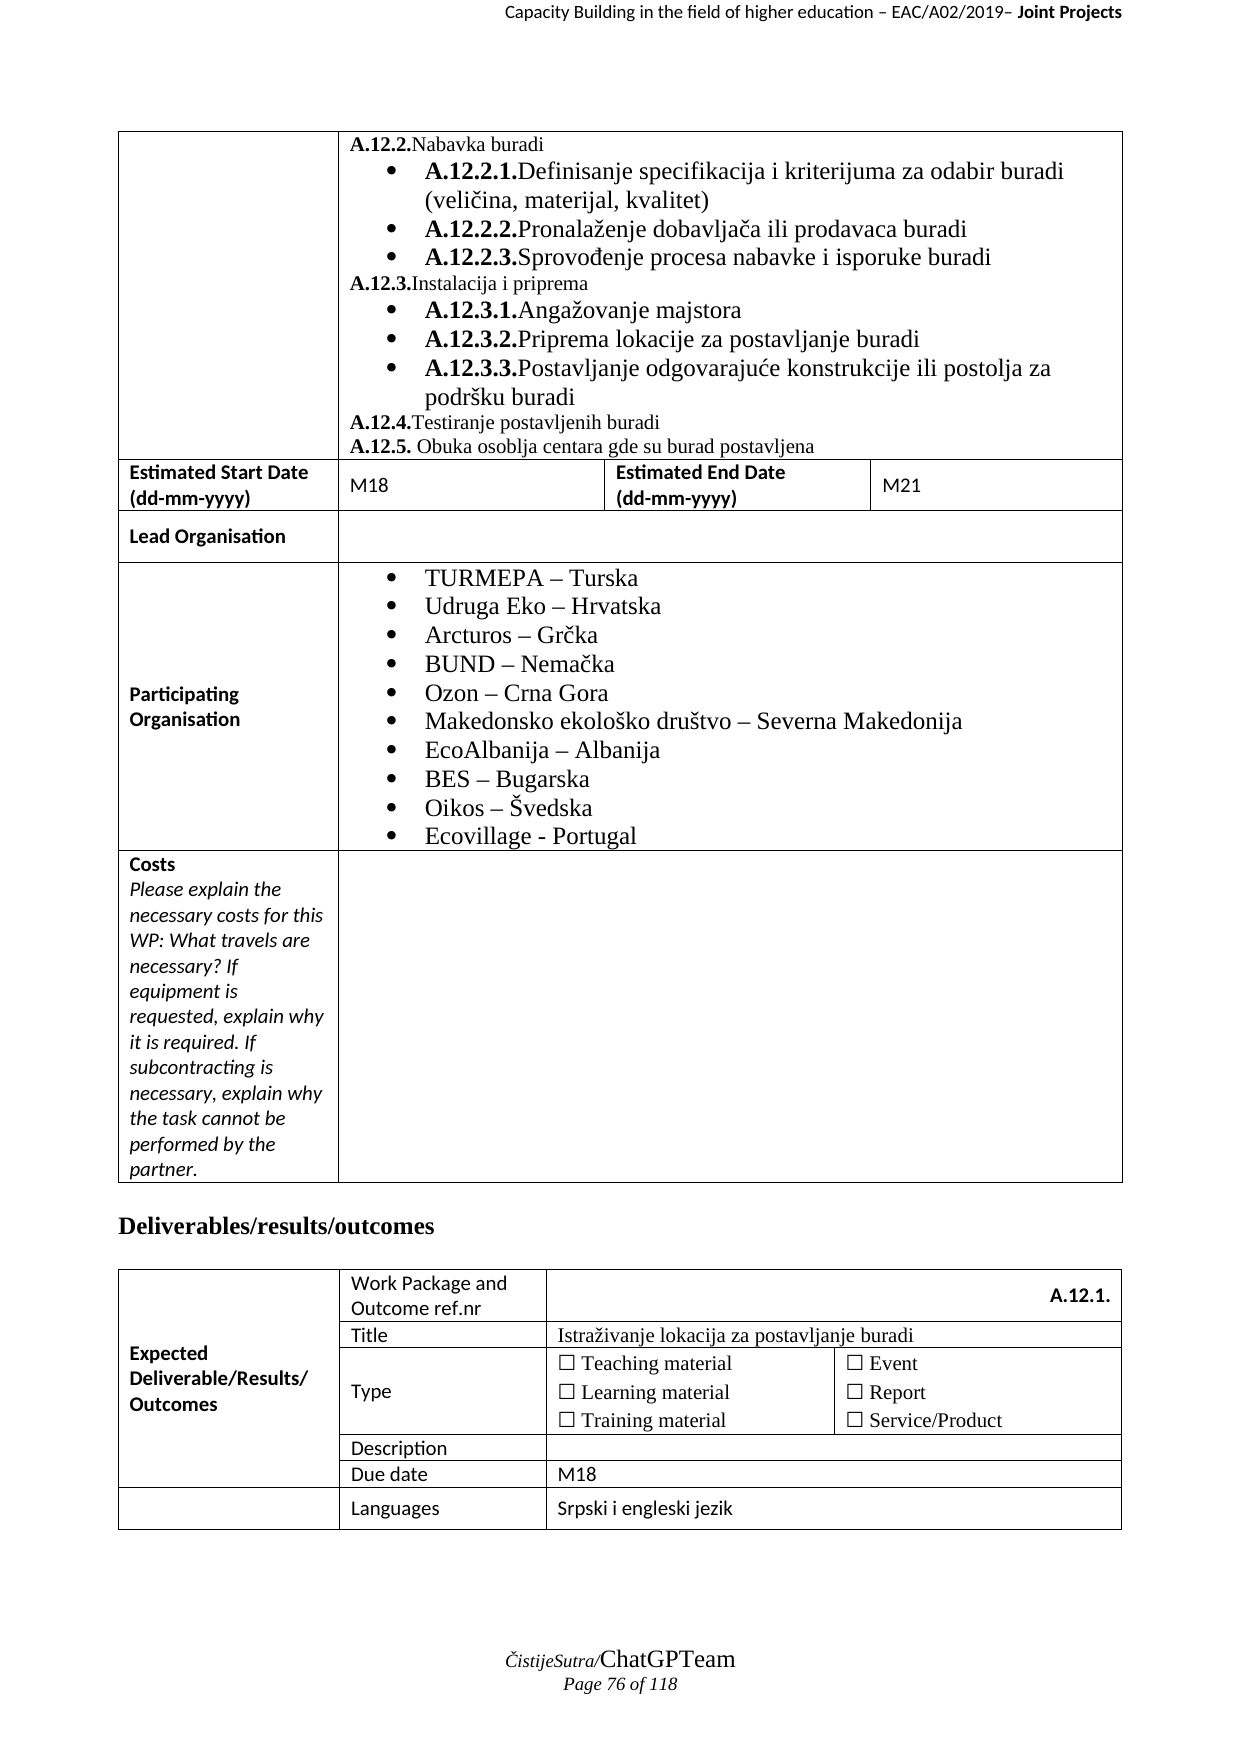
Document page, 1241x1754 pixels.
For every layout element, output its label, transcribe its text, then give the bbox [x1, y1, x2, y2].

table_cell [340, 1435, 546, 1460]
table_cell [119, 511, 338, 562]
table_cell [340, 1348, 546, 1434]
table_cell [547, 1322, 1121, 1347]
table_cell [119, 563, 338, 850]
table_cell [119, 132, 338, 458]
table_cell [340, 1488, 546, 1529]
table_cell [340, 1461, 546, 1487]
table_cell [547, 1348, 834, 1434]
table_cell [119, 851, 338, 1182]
text Deliverables/results/outcomes [118, 1211, 1122, 1240]
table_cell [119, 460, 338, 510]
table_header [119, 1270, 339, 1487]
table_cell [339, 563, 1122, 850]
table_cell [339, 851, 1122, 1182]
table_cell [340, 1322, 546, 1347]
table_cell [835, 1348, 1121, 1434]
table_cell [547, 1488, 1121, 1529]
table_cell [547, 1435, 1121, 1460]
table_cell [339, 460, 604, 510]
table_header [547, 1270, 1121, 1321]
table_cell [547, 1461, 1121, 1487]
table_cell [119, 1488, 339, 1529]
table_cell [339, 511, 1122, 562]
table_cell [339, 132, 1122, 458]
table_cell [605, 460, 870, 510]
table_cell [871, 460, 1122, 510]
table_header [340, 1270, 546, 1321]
